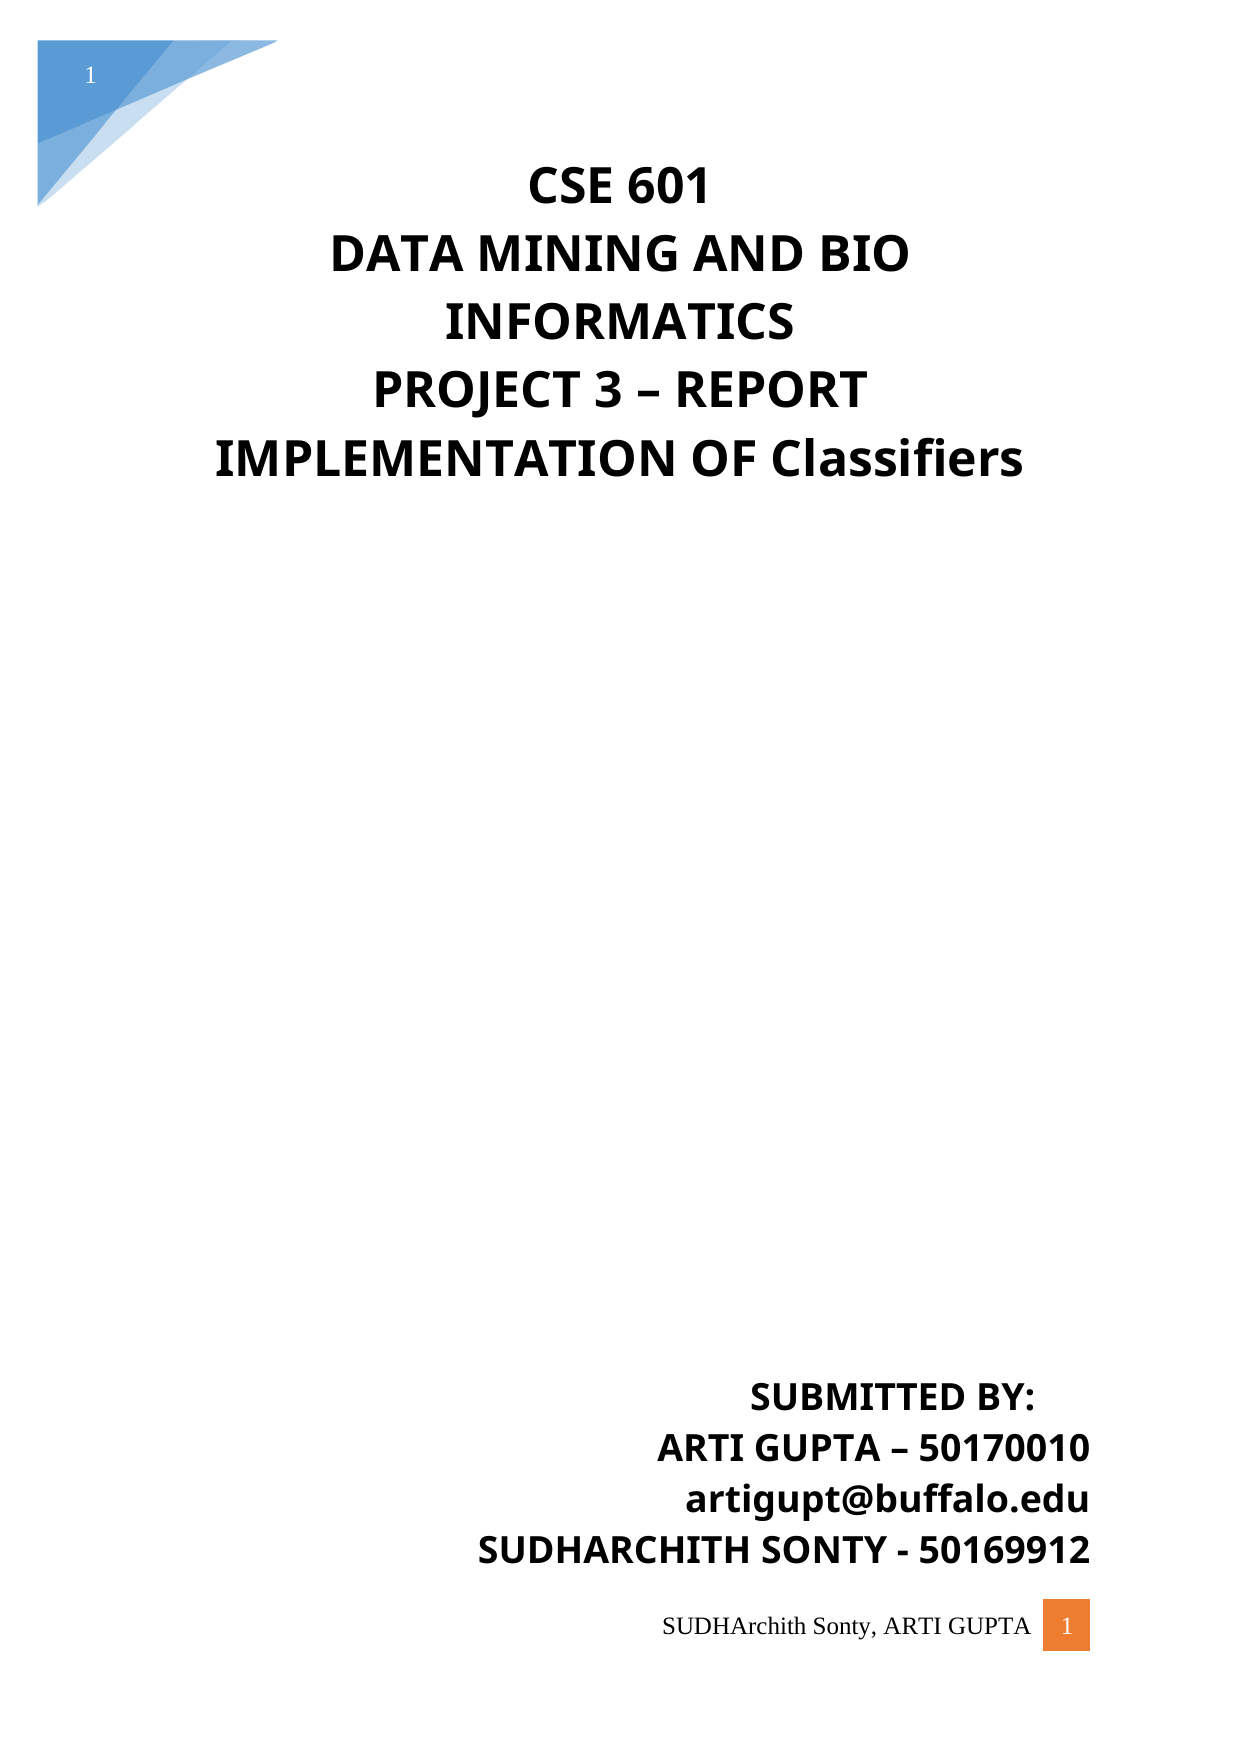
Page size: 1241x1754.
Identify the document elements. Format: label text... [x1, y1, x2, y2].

picture [37, 40, 279, 209]
text SUDHARCHITH SONTY - 50169912 [150, 1523, 1090, 1574]
text CSE 601 [150, 150, 1090, 218]
text SUBMITTED BY: [675, 1370, 1090, 1421]
text DATA MINING AND BIO INFORMATICS [150, 218, 1090, 354]
text ARTI GUPTA – 50170010 [525, 1421, 1090, 1472]
text artigupt@buffalo.edu [225, 1472, 1090, 1523]
text IMPLEMENTATION OF Classifiers [150, 422, 1090, 491]
text PROJECT 3 – REPORT [150, 354, 1090, 422]
